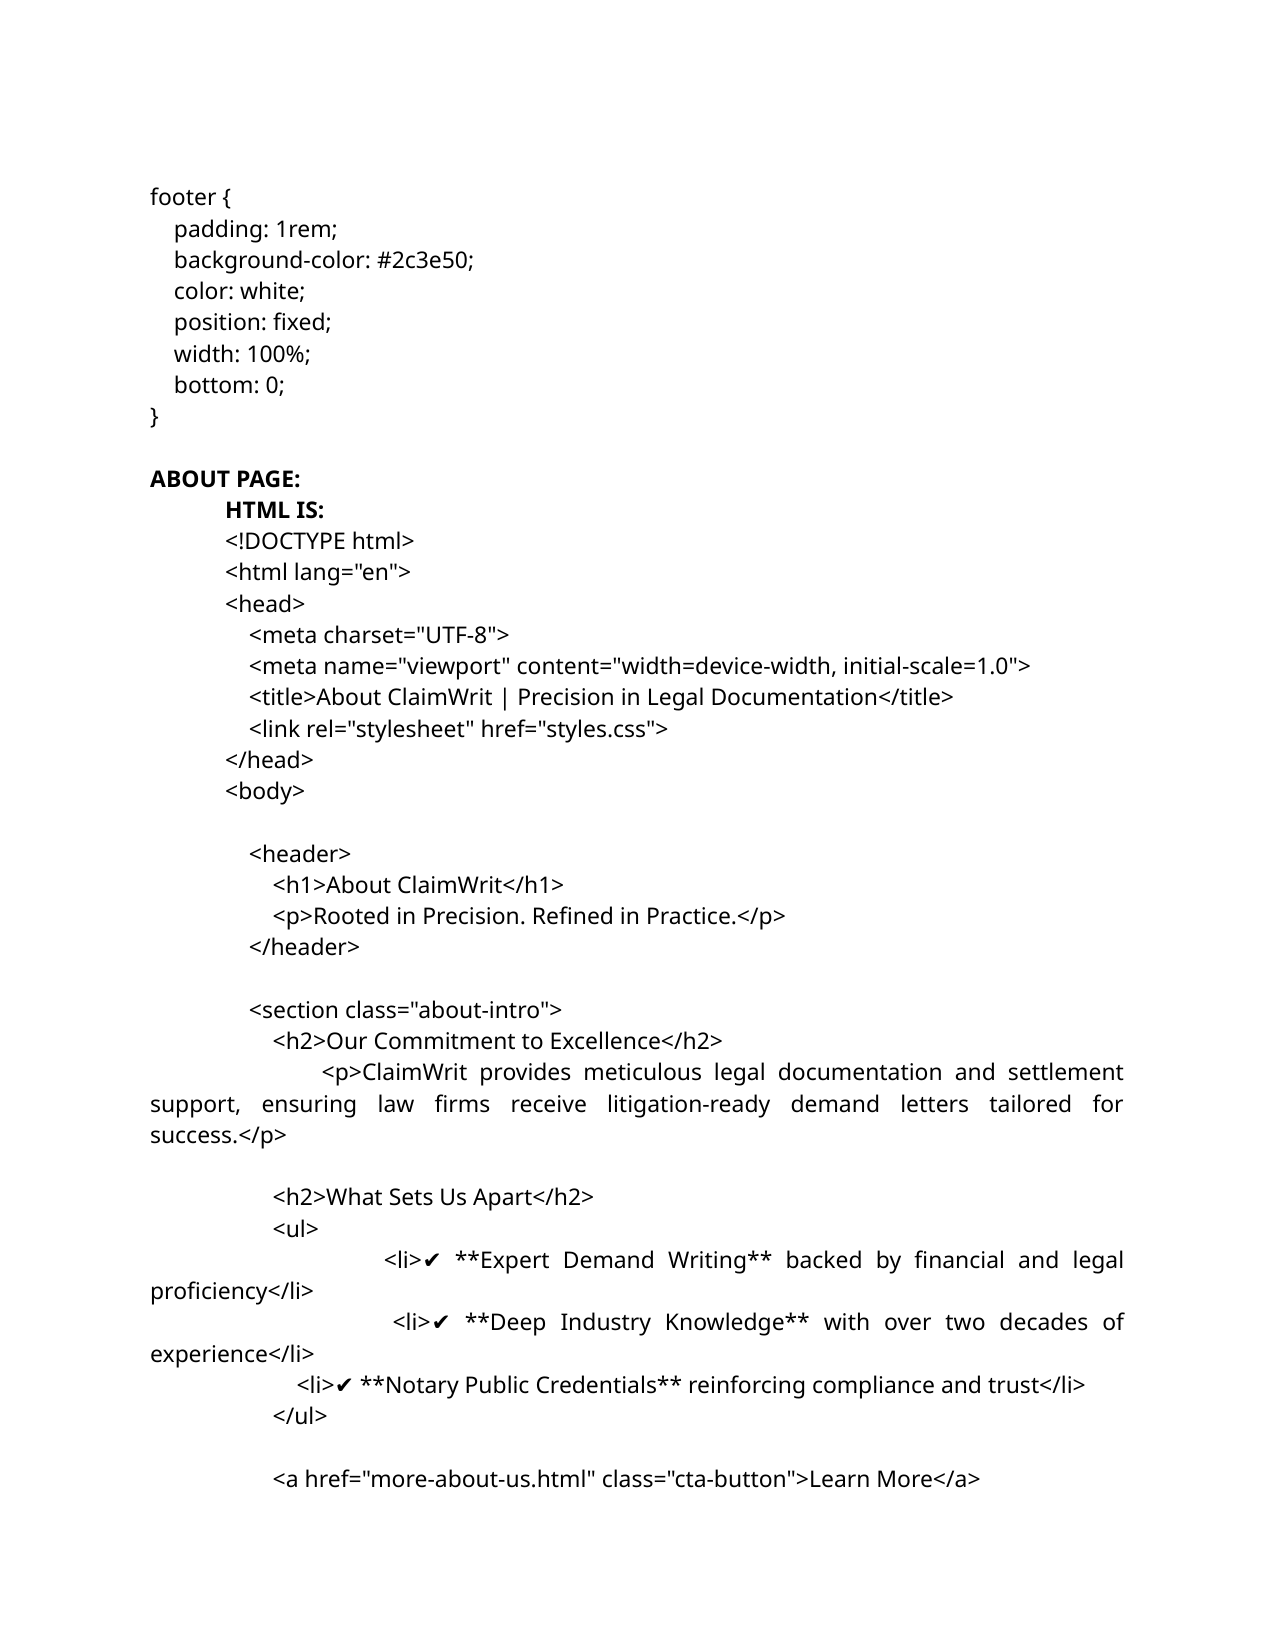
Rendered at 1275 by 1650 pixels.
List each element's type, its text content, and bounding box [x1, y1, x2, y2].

text <p>ClaimWrit provides meticulous legal documentation and settlement support, ensuring law firms receive litigation-ready demand letters tailored for success.</p> [150, 1056, 1125, 1150]
text </ul> [150, 1400, 1125, 1431]
text <p>Rooted in Precision. Refined in Practice.</p> [150, 900, 1125, 931]
text <body> [150, 775, 1125, 806]
text <h2>What Sets Us Apart</h2> [150, 1181, 1125, 1212]
text <li>✔ **Notary Public Credentials** reinforcing compliance and trust</li> [150, 1369, 1125, 1400]
text } [150, 400, 1125, 431]
text <h1>About ClaimWrit</h1> [150, 869, 1125, 900]
text <header> [150, 837, 1125, 869]
text <section class="about-intro"> [150, 994, 1125, 1025]
text position: fixed; [150, 306, 1125, 337]
text <meta name="viewport" content="width=device-width, initial-scale=1.0"> [150, 650, 1125, 681]
text width: 100%; [150, 337, 1125, 369]
text footer { [150, 181, 1125, 212]
text <ul> [150, 1212, 1125, 1244]
text <link rel="stylesheet" href="styles.css"> [150, 712, 1125, 744]
text ABOUT PAGE: [150, 462, 1125, 494]
text <html lang="en"> [150, 556, 1125, 587]
text <li>✔ **Deep Industry Knowledge** with over two decades of experience</li> [150, 1306, 1125, 1369]
text background-color: #2c3e50; [150, 244, 1125, 275]
text bottom: 0; [150, 369, 1125, 400]
text </head> [150, 744, 1125, 775]
text <title>About ClaimWrit | Precision in Legal Documentation</title> [150, 681, 1125, 712]
text <!DOCTYPE html> [150, 525, 1125, 556]
text <head> [150, 587, 1125, 619]
text HTML IS: [150, 494, 1125, 525]
text padding: 1rem; [150, 212, 1125, 244]
text <meta charset="UTF-8"> [150, 619, 1125, 650]
text <a href="more-about-us.html" class="cta-button">Learn More</a> [150, 1462, 1125, 1494]
text color: white; [150, 275, 1125, 306]
text <h2>Our Commitment to Excellence</h2> [150, 1025, 1125, 1056]
text </header> [150, 931, 1125, 962]
text <li>✔ **Expert Demand Writing** backed by financial and legal proficiency</li> [150, 1244, 1125, 1306]
